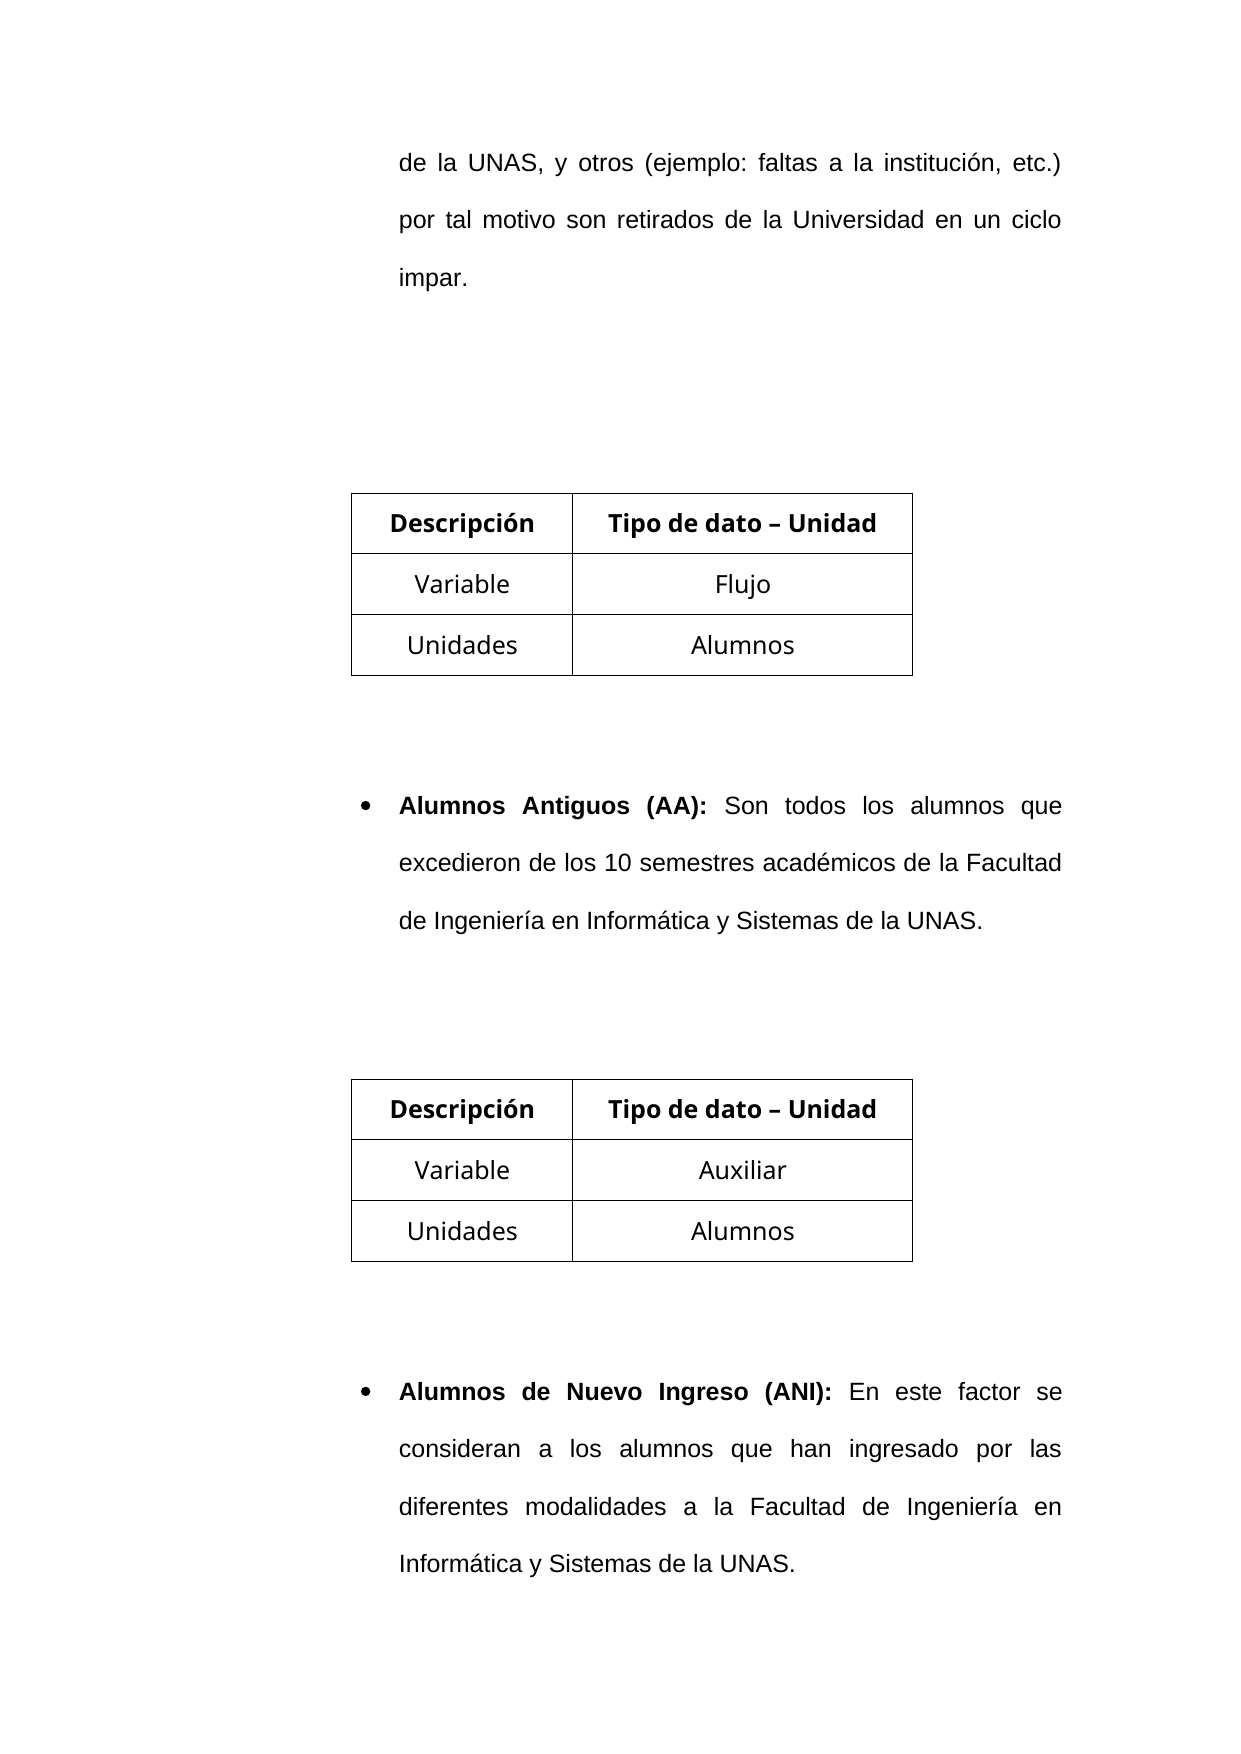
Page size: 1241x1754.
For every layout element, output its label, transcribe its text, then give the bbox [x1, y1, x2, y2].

table_cell Variable [352, 1140, 572, 1200]
table_header Tipo de dato – Unidad [573, 494, 912, 553]
table_header Descripción [352, 1080, 572, 1139]
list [361, 148, 1063, 291]
table_cell Flujo [573, 554, 912, 614]
table_cell Alumnos [573, 1201, 912, 1261]
table_cell Variable [352, 554, 572, 614]
table_header Tipo de dato – Unidad [573, 1080, 912, 1139]
table_cell Unidades [352, 1201, 572, 1261]
table_cell Alumnos [573, 615, 912, 675]
list Alumnos Antiguos (AA): Son todos los alumnos que excedieron de los 10 semestres académicos de la Facultad de Ingeniería en Informática y Sistemas de la UNAS. [361, 791, 1063, 935]
table_cell Auxiliar [573, 1140, 912, 1200]
list Alumnos de Nuevo Ingreso (ANI): En este factor se consideran a los alumnos que han ingresado por las diferentes modalidades a la Facultad de Ingeniería en Informática y Sistemas de la UNAS. [361, 1377, 1063, 1578]
table_header Descripción [352, 494, 572, 553]
table_cell Unidades [352, 615, 572, 675]
